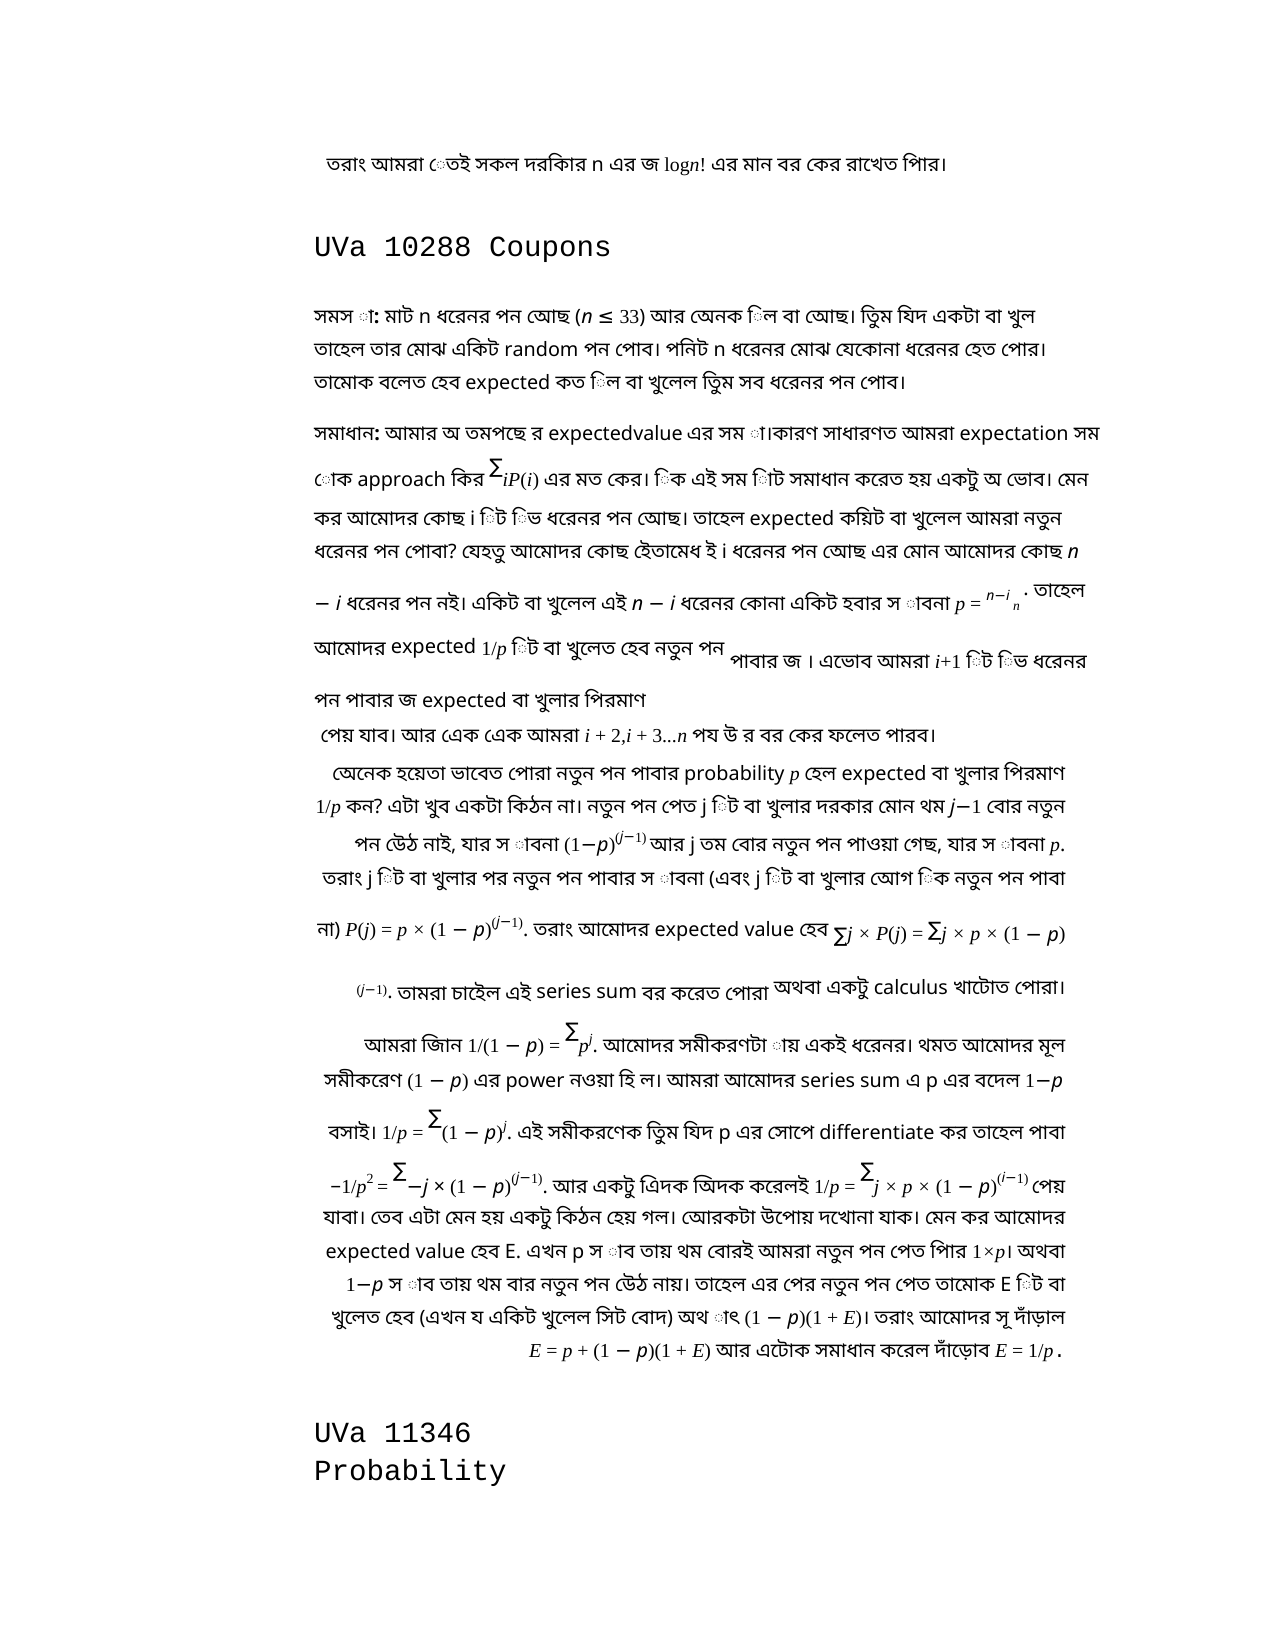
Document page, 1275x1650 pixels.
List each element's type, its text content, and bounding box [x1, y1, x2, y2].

text অেনেক হয়েতা ভাবেত পােরা নতুন পন পাবার probability p হেল expected বা খুলার পিরমাণ 1/p কন? এটা খুব একটা কিঠন না। নতুন পন পেত j িট বা খুলার দরকার মােন থম j−1 বাের নতুন পন উেঠ নাই, যার স াবনা (1−p)(j−1) আর j তম বাের নতুন পন পাওয়া গেছ, যার স াবনা p. তরাং j িট বা খুলার পর নতুন পন পাবার স াবনা (এবং j িট বা খুলার আেগ িক নতুন পন পাবা না) P(j) = p × (1 − p)(j−1). তরাং আমােদর expected value হেব ∑j × P(j) = ∑j × p × (1 − p)(j−1). তামরা চাইেল এই series sum বর করেত পােরা অথবা একটু calculus খাটােত পােরা। আমরা জািন 1/(1 − p) = ∑pj. আমােদর সমীকরণটা ায় একই ধরেনর। থমত আমােদর মূল সমীকরেণ (1 − p) এর power নওয়া হি ল। আমরা আমােদর series sum এ p এর বদেল 1−p বসাই। 1/p = ∑(1 − p)j. এই সমীকরণেক তুিম যিদ p এর সােপে differentiate কর তাহেল পাবা −1/p2 = ∑−j × (1 − p)(j−1). আর একটু এিদক অিদক করেলই 1/p = ∑j × p × (1 − p)(i−1) পেয় যাবা। তেব এটা মেন হয় একটু কিঠন হেয় গল। আেরকটা উপােয় দখােনা যাক। মেন কর আমােদর expected value হেব E. এখন p স াব তায় থম বােরই আমরা নতুন পন পেত পাির 1×p। অথবা 1−p স াব তায় থম বার নতুন পন উেঠ নায়। তাহেল এর পের নতুন পন পেত তামােক E িট বা খুলেত হেব (এখন য একিট খুলেল সিট বােদ) অথ াৎ (1 − p)(1 + E)। তরাং আমােদর সূ দাঁড়াল E = p + (1 − p)(1 + E) আর এটােক সমাধান করেল দাঁড়ােব E = 1/p. [314, 759, 1065, 1366]
text UVa 10288 Coupons [314, 232, 627, 265]
text সমস া: মাট n ধরেনর পন আেছ (n ≤ 33) আর অেনক িল বা আেছ। তুিম যিদ একটা বা খুল তাহেল তার মােঝ একিট random পন পােব। পনিট n ধরেনর মােঝ যেকােনা ধরেনর হেত পাের। তামােক বলেত হেব expected কত িল বা খুলেল তুিম সব ধরেনর পন পােব। [314, 302, 1065, 398]
text সমাধান: আমার অ তমপছে র expectedvalueএর সম া।কারণ সাধারণত আমরা expectation সম ােক approach কির ∑iP(i) এর মত কের। িক এই সম ািট সমাধান করেত হয় একটু অ ভােব। মেন কর আমােদর কােছ i িট িভ ধরেনর পন আেছ। তাহেল expected কয়িট বা খুলেল আমরা নতুন ধরেনর পন পােবা? যেহতু আমােদর কােছ ইেতামেধ ই i ধরেনর পন আেছ এর মােন আমােদর কােছ n − i ধরেনর পন নই। একিট বা খুলেল এই n − i ধরেনর কােনা একিট হবার স াবনা p = n−i n . তাহেল আমােদর expected 1/p িট বা খুলেত হেব নতুন পন পাবার জ । এভােব আমরা i+1 িট িভ ধরেনর পন পাবার জ expected বা খুলার পিরমাণ [314, 419, 1102, 715]
text পেয় যাব। আর এেক এেক আমরা i + 2,i + 3...n পয উ র বর কের ফলেত পারব। [320, 724, 1018, 750]
text UVa 11346 Probability [314, 1418, 647, 1489]
text তরাং আমরা েতই সকল দরকাির n এর জ logn! এর মান বর কের রাখেত পাির। [326, 150, 1012, 179]
